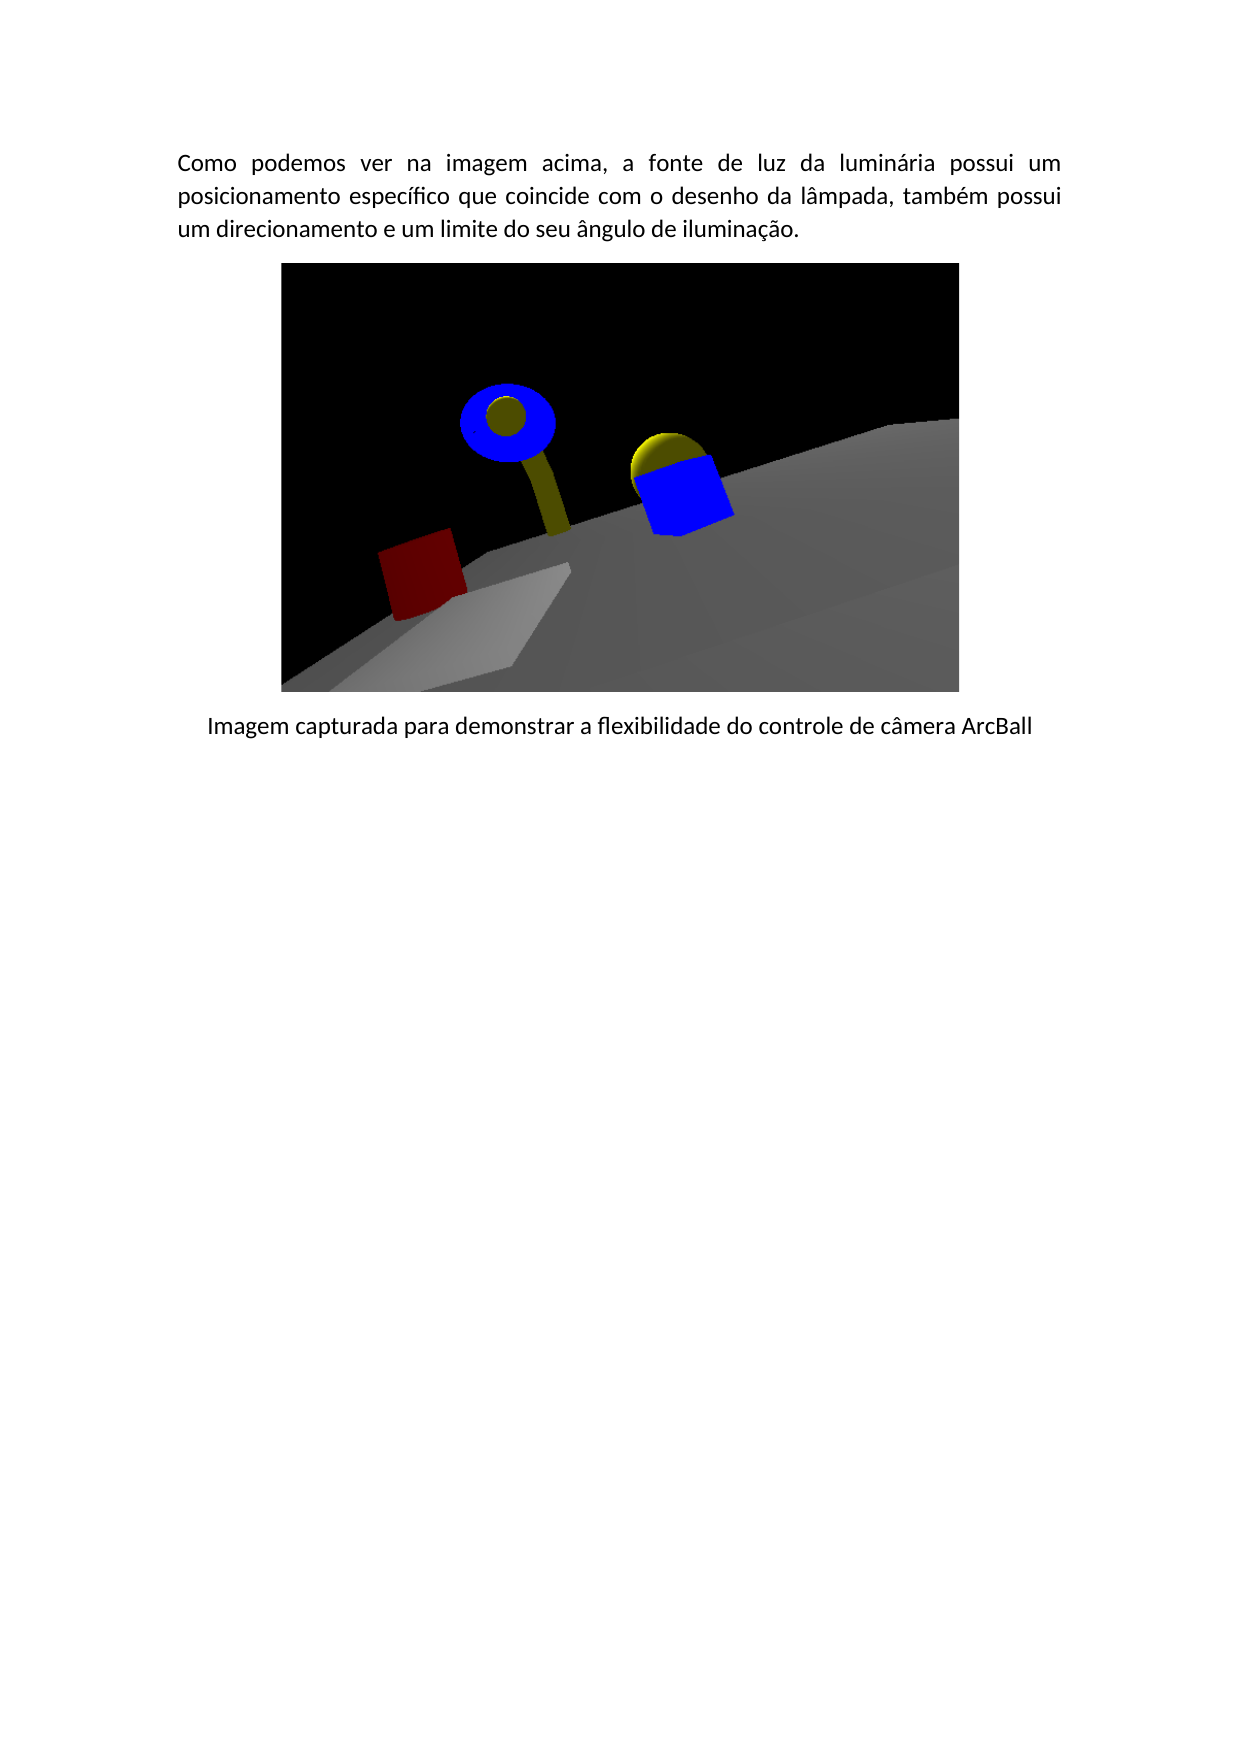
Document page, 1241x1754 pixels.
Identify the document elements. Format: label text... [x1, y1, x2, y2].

text Imagem capturada para demonstrar a flexibilidade do controle de câmera ArcBall [177, 710, 1063, 741]
text Como podemos ver na imagem acima, a fonte de luz da luminária possui um posicionamento específico que coincide com o desenho da lâmpada, também possui um direcionamento e um limite do seu ângulo de iluminação. [177, 148, 1063, 244]
picture [281, 263, 960, 692]
